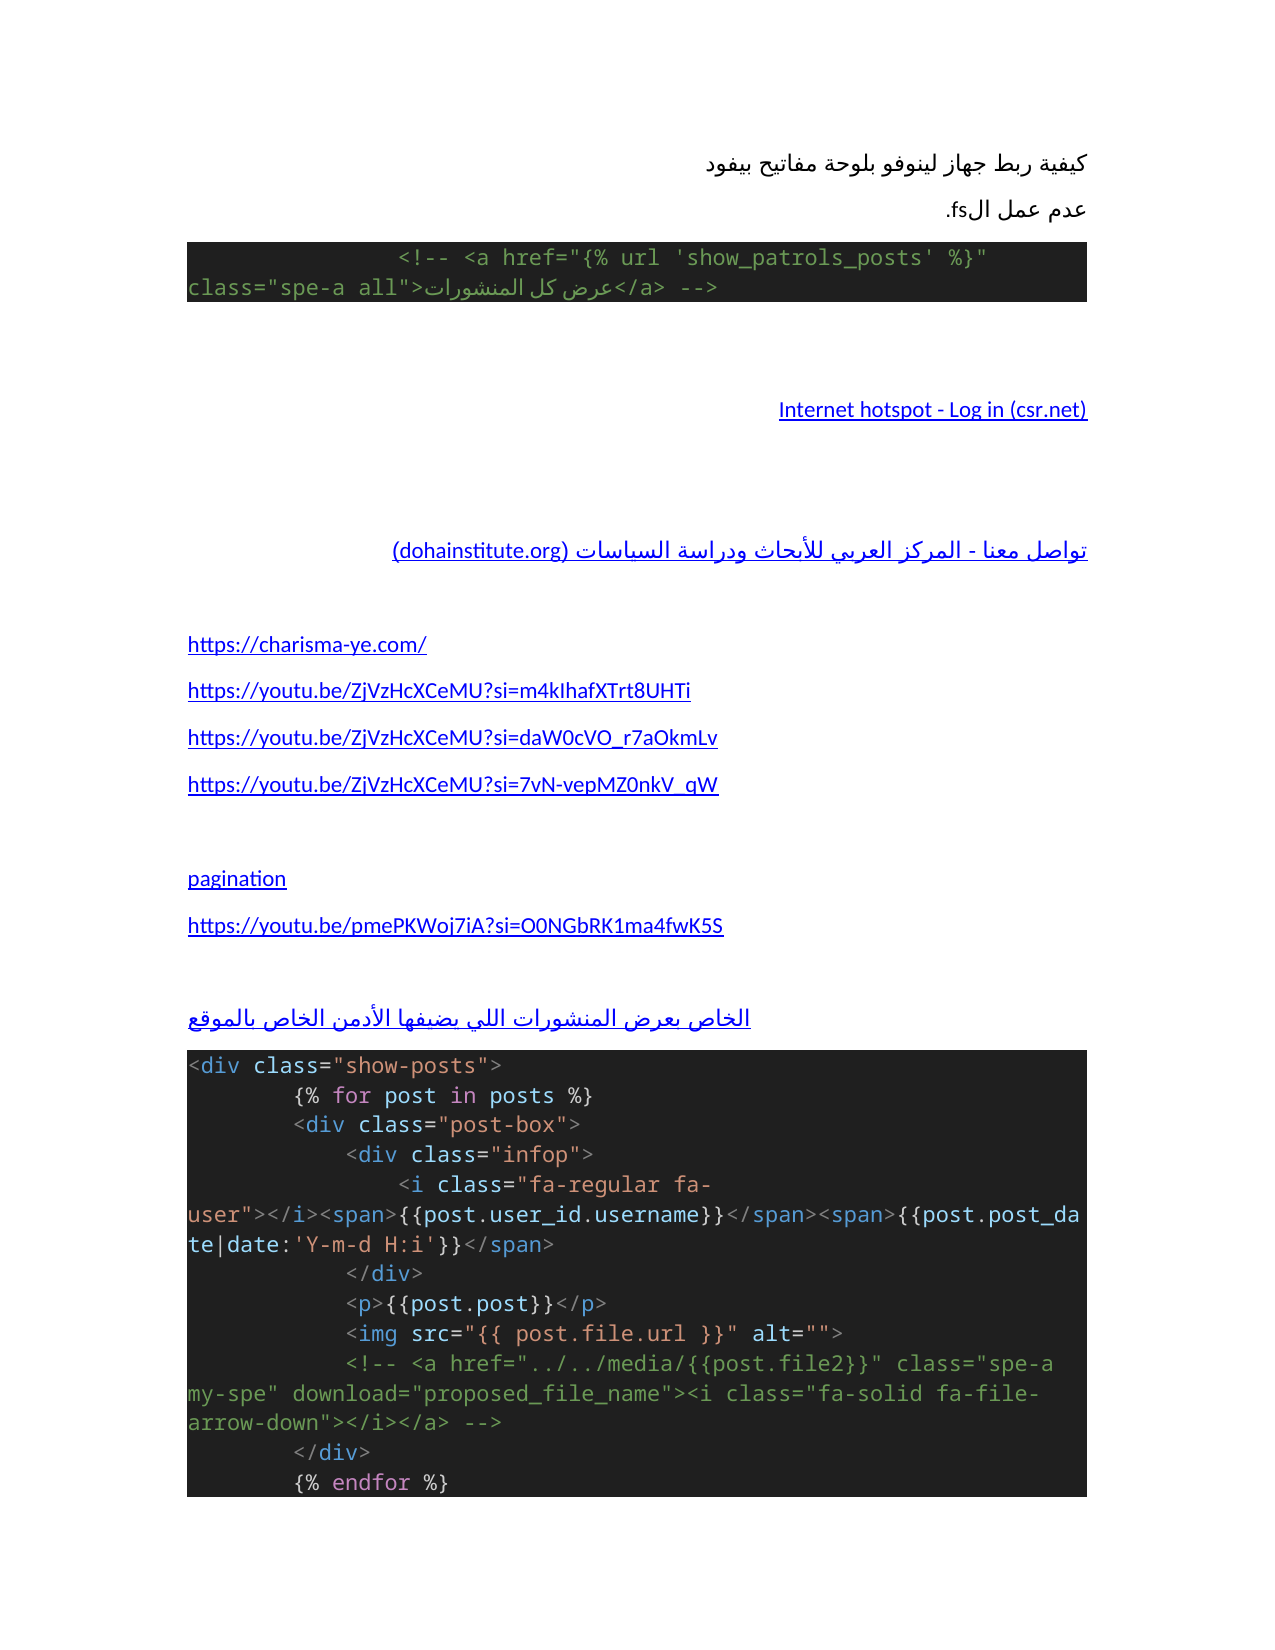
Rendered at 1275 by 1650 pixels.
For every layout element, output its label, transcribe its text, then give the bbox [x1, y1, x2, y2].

text الخاص بعرض المنشورات اللي يضيفها الأدمن الخاص بالموقع [187, 1005, 1087, 1031]
text Internet hotspot - Log in (csr.net) [187, 395, 1087, 423]
text https://youtu.be/ZjVzHcXCeMU?si=daW0cVO_r7aOkmLv [187, 723, 1087, 751]
text https://charisma-ye.com/ [187, 630, 1087, 658]
text <div class="show-posts"> [187, 1050, 1087, 1079]
text </div> [187, 1437, 1087, 1467]
text </div> [187, 1258, 1087, 1288]
text <div class="post-box"> [187, 1109, 1087, 1139]
text pagination [187, 864, 1087, 892]
text كيفية ربط جهاز لينوفو بلوحة مفاتيح بيفود [187, 150, 1087, 176]
text <!-- <a href="../../media/{{post.file2}}" class="spe-a my-spe" download="proposed_file_name"><i class="fa-solid fa-file-arrow-down"></i></a> --> [187, 1348, 1087, 1437]
text https://youtu.be/ZjVzHcXCeMU?si=m4kIhafXTrt8UHTi [187, 677, 1087, 704]
text {% for post in posts %} [187, 1079, 1087, 1109]
text {% endfor %} [187, 1467, 1087, 1497]
text <img src="{{ post.file.url }}" alt=""> [187, 1318, 1087, 1348]
text https://youtu.be/pmePKWoj7iA?si=O0NGbRK1ma4fwK5S [187, 911, 1087, 939]
text <!-- <a href="{% url 'show_patrols_posts' %}" class="spe-a all">عرض كل المنشورات</a> --> [187, 242, 1087, 302]
text <p>{{post.post}}</p> [187, 1288, 1087, 1318]
text عدم عمل الfs. [187, 195, 1087, 223]
text تواصل معنا - المركز العربي للأبحاث ودراسة السياسات (dohainstitute.org) [187, 536, 1087, 564]
text <i class="fa-regular fa-user"></i><span>{{post.user_id.username}}</span><span>{{post.post_date|date:'Y-m-d H:i'}}</span> [187, 1169, 1087, 1258]
text <div class="infop"> [187, 1139, 1087, 1169]
text https://youtu.be/ZjVzHcXCeMU?si=7vN-vepMZ0nkV_qW [187, 770, 1087, 798]
